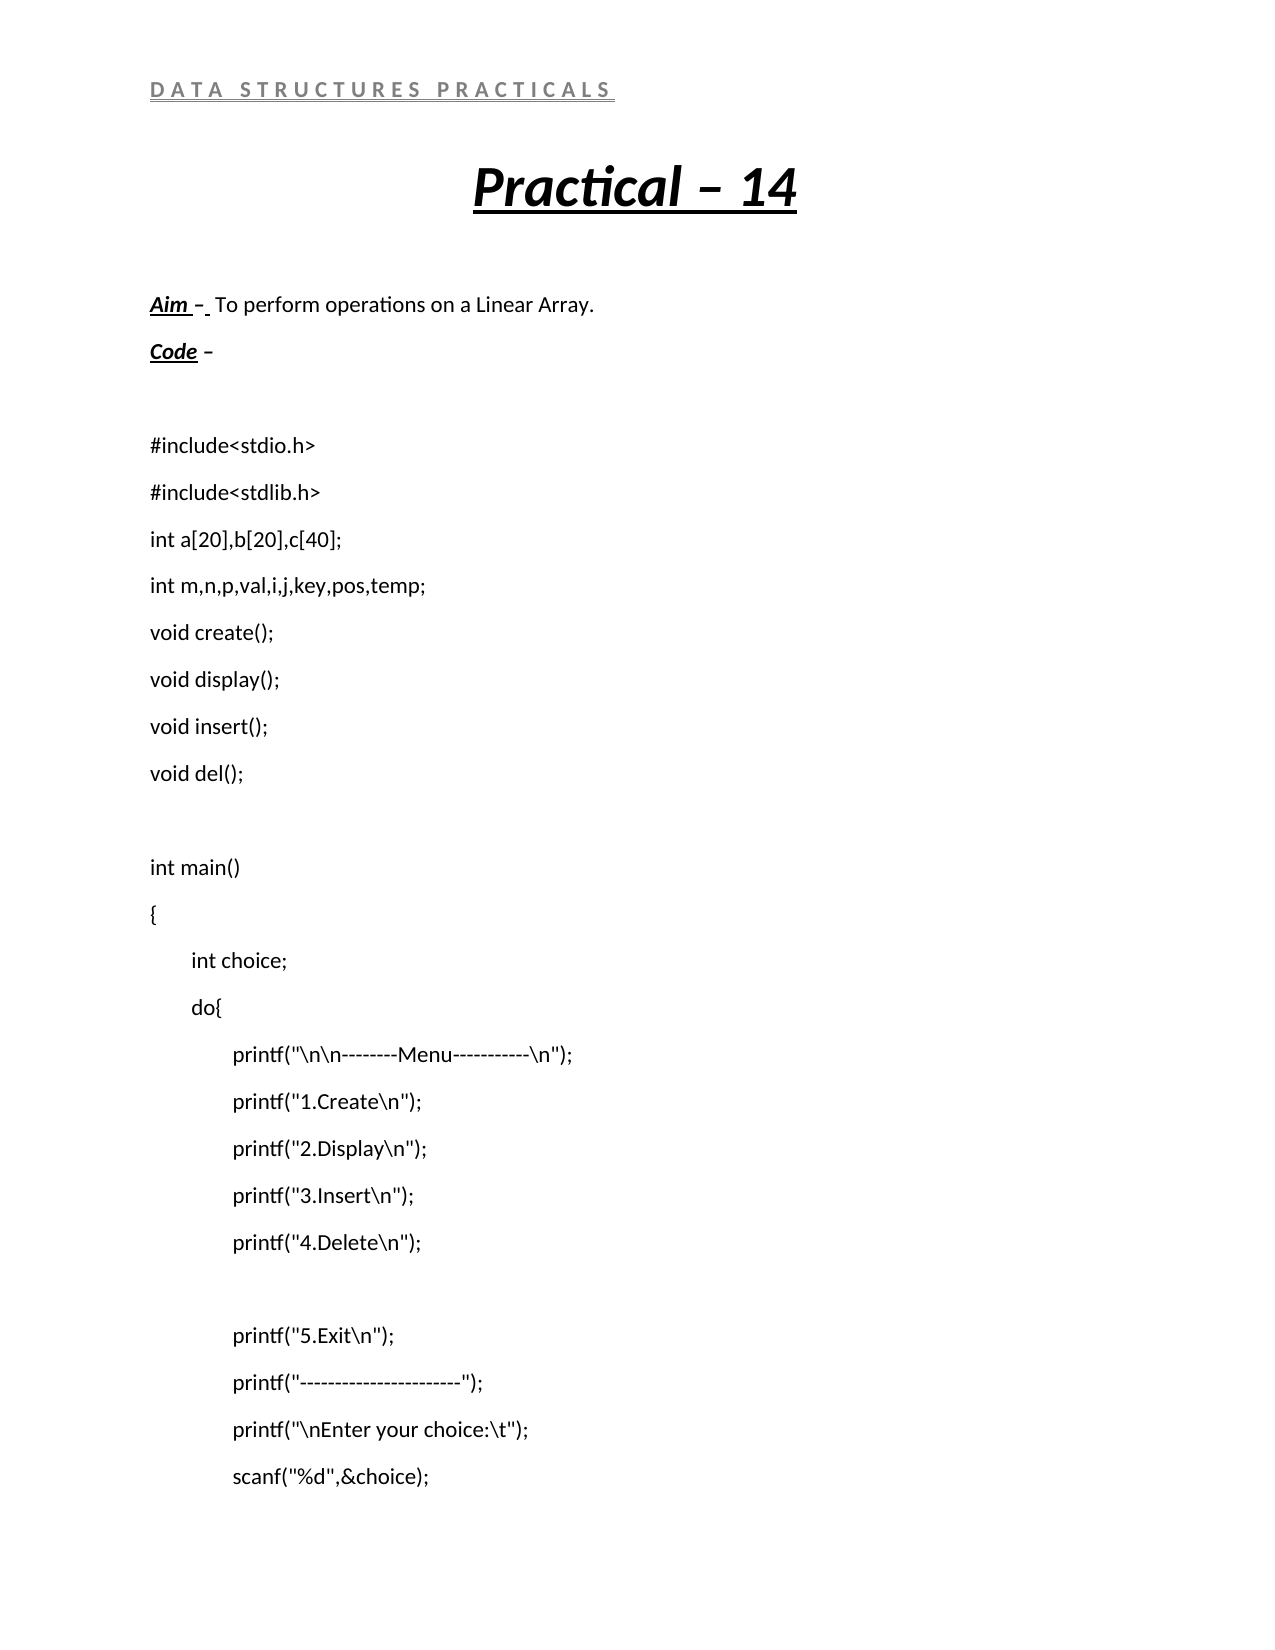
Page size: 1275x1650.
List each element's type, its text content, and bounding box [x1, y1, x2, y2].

text void insert(); [150, 712, 1125, 740]
text Practical – 14 [150, 150, 1125, 221]
text #include<stdio.h> [150, 431, 1125, 459]
text do{ [150, 993, 1125, 1022]
text printf("4.Delete\n"); [150, 1228, 1125, 1256]
text printf("-----------------------"); [150, 1368, 1125, 1397]
text printf("\n\n--------Menu-----------\n"); [150, 1040, 1125, 1068]
text int a[20],b[20],c[40]; [150, 525, 1125, 553]
text printf("5.Exit\n"); [150, 1322, 1125, 1350]
text void del(); [150, 759, 1125, 787]
text scanf("%d",&choice); [150, 1462, 1125, 1490]
text printf("\nEnter your choice:\t"); [150, 1415, 1125, 1443]
text printf("2.Display\n"); [150, 1134, 1125, 1162]
text { [150, 900, 1125, 928]
text void display(); [150, 665, 1125, 693]
text int main() [150, 853, 1125, 881]
text int m,n,p,val,i,j,key,pos,temp; [150, 572, 1125, 600]
text printf("1.Create\n"); [150, 1087, 1125, 1115]
text void create(); [150, 618, 1125, 647]
text int choice; [150, 947, 1125, 975]
text printf("3.Insert\n"); [150, 1181, 1125, 1209]
text Code – [150, 337, 1125, 365]
text Aim – To perform operations on a Linear Array. [150, 290, 1125, 318]
text #include<stdlib.h> [150, 478, 1125, 506]
